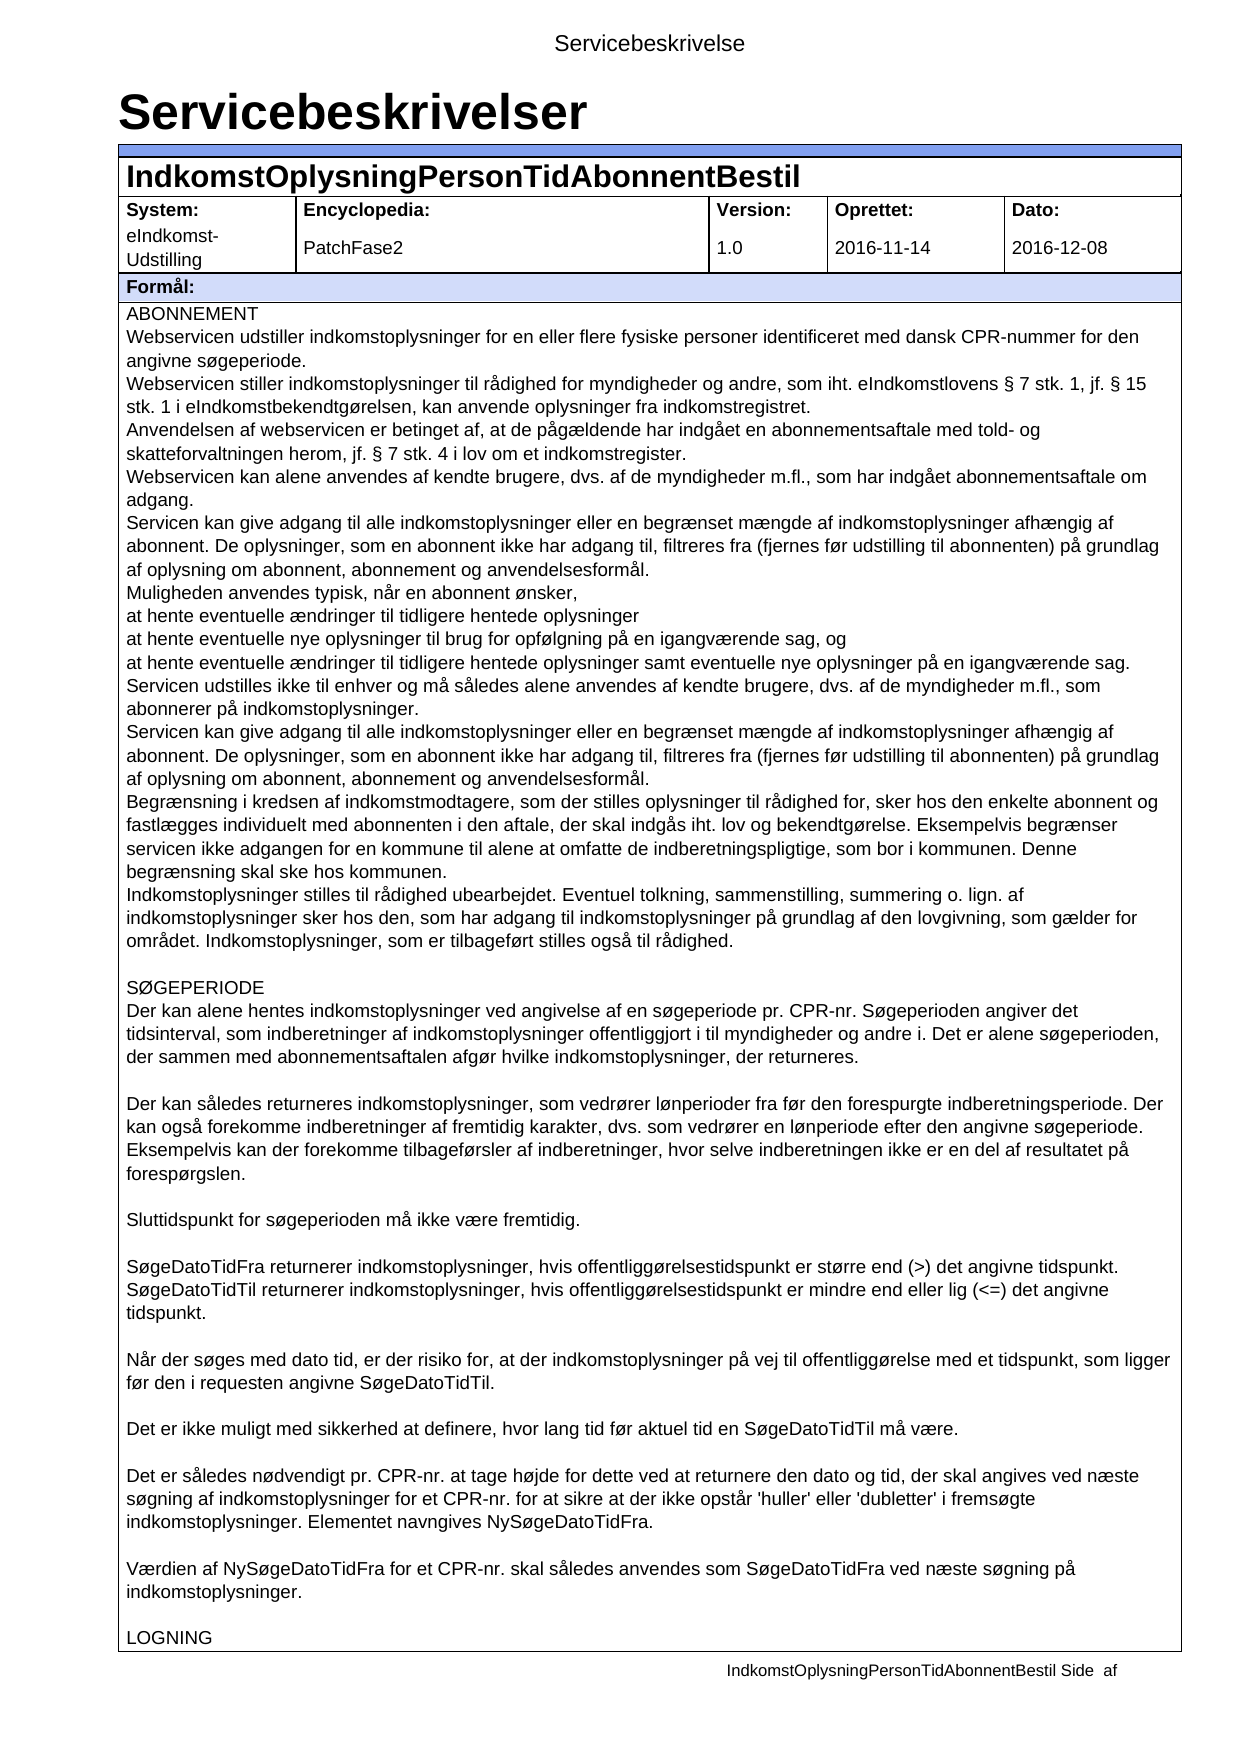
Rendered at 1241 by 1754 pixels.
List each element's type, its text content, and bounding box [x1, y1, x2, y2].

table_cell Version: [710, 197, 827, 225]
table_header [119, 145, 1181, 156]
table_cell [119, 303, 1181, 1651]
table_cell IndkomstOplysningPersonTidAbonnentBestil [119, 158, 1181, 196]
table_cell Dato: [1005, 197, 1181, 225]
table_cell Oprettet: [828, 197, 1004, 225]
table_cell 1.0 [710, 225, 827, 272]
table_cell 2016-12-08 [1005, 225, 1181, 272]
table_cell Encyclopedia: [297, 197, 708, 225]
table_cell System: [119, 197, 295, 225]
text Servicebeskrivelser [118, 82, 1181, 140]
table_cell Formål: [119, 274, 1181, 301]
table_cell eIndkomst-Udstilling [119, 225, 295, 272]
table_cell PatchFase2 [297, 225, 708, 272]
table_cell 2016-11-14 [828, 225, 1004, 272]
